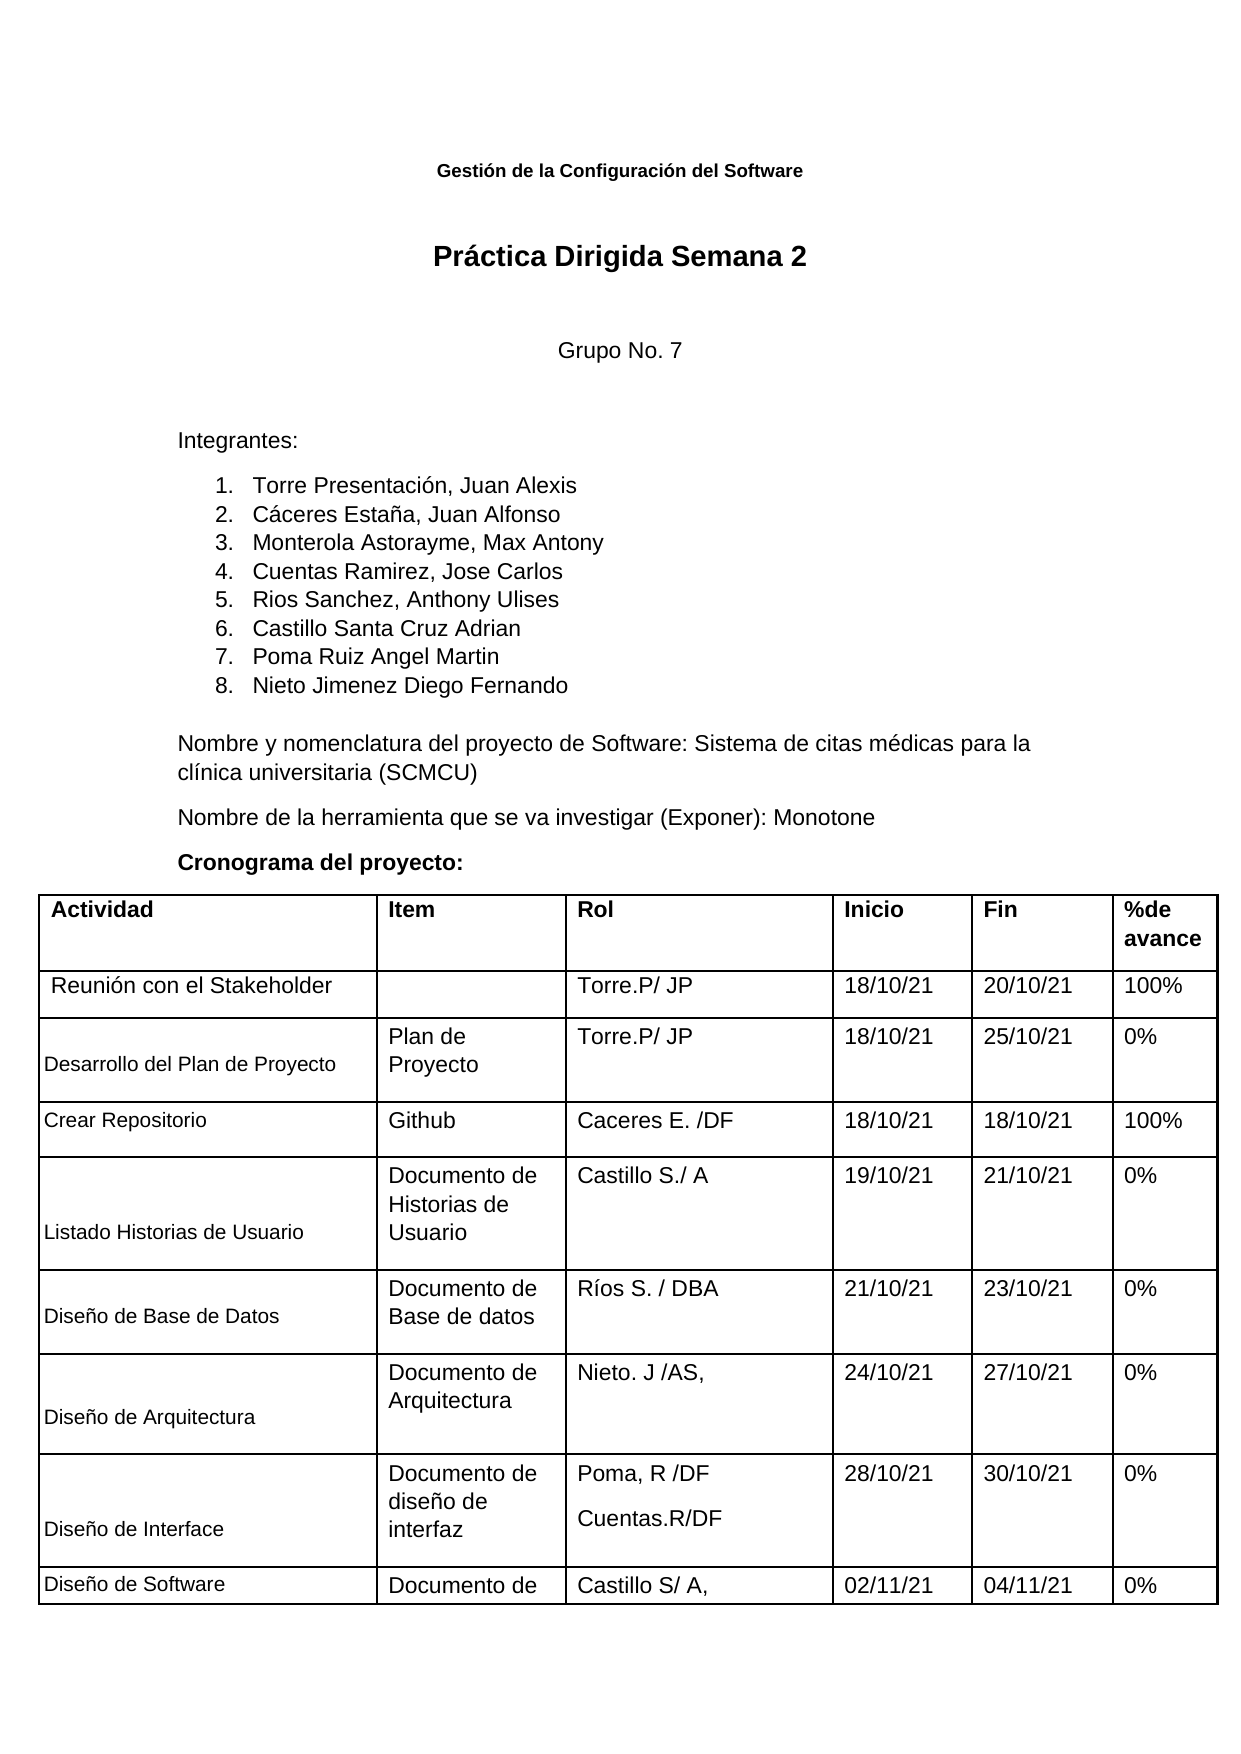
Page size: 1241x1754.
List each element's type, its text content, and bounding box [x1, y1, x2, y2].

list Cáceres Estaña, Juan Alfonso [215, 501, 1063, 527]
table_cell Documento de Arquitectura [378, 1355, 565, 1453]
table_cell 0% [1114, 1158, 1216, 1269]
table_cell Caceres E. /DF [567, 1103, 832, 1156]
list Monterola Astorayme, Max Antony [215, 529, 1063, 556]
table_cell 18/10/21 [834, 972, 971, 1017]
list Nieto Jimenez Diego Fernando [215, 672, 1063, 698]
table_cell Reunión con el Stakeholder [40, 972, 376, 1017]
table_cell Ríos S. / DBA [567, 1271, 832, 1353]
list Cuentas Ramirez, Jose Carlos [215, 558, 1063, 584]
table_cell 18/10/21 [973, 1103, 1112, 1156]
text Gestión de la Configuración del Software [177, 160, 1063, 182]
table_cell 100% [1114, 1103, 1216, 1156]
table_cell 04/11/21 [973, 1568, 1112, 1602]
list Castillo Santa Cruz Adrian [215, 615, 1063, 641]
table_cell Github [378, 1103, 565, 1156]
table_cell 20/10/21 [973, 972, 1112, 1017]
text Nombre y nomenclatura del proyecto de Software: Sistema de citas médicas para la clínica universitaria (SCMCU) [177, 730, 1063, 785]
list Rios Sanchez, Anthony Ulises [215, 586, 1063, 613]
table_cell 30/10/21 [973, 1455, 1112, 1566]
table_cell 28/10/21 [834, 1455, 971, 1566]
table_cell Torre.P/ JP [567, 972, 832, 1017]
table_cell Diseño de Arquitectura [40, 1355, 376, 1453]
table_cell 0% [1114, 1568, 1216, 1602]
table_cell Documento de Base de datos [378, 1271, 565, 1353]
table_header Inicio [834, 896, 971, 969]
table_header %de avance [1114, 896, 1216, 969]
table_cell 21/10/21 [834, 1271, 971, 1353]
table_cell 24/10/21 [834, 1355, 971, 1453]
list Poma Ruiz Angel Martin [215, 643, 1063, 669]
table_cell Plan de Proyecto [378, 1019, 565, 1101]
table_cell Desarrollo del Plan de Proyecto [40, 1019, 376, 1101]
table_cell [378, 972, 565, 1017]
table_cell Diseño de Software [40, 1568, 376, 1602]
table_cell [567, 1568, 832, 1602]
table_cell 19/10/21 [834, 1158, 971, 1269]
table_cell Castillo S./ A [567, 1158, 832, 1269]
table_cell 21/10/21 [973, 1158, 1112, 1269]
table_cell 23/10/21 [973, 1271, 1112, 1353]
text Integrantes: [177, 427, 1063, 454]
table_cell Crear Repositorio [40, 1103, 376, 1156]
text Nombre de la herramienta que se va investigar (Exponer): Monotone [177, 804, 1063, 830]
table_cell 18/10/21 [834, 1103, 971, 1156]
text Práctica Dirigida Semana 2 [177, 239, 1063, 273]
table_cell 25/10/21 [973, 1019, 1112, 1101]
table_header Fin [973, 896, 1112, 969]
table_cell Nieto. J /AS, [567, 1355, 832, 1453]
table_cell Documento de diseño de interfaz [378, 1455, 565, 1566]
table_cell 100% [1114, 972, 1216, 1017]
table_header Actividad [40, 896, 376, 969]
table_cell 02/11/21 [834, 1568, 971, 1602]
table_cell 27/10/21 [973, 1355, 1112, 1453]
table_cell Diseño de Base de Datos [40, 1271, 376, 1353]
table_cell 0% [1114, 1019, 1216, 1101]
table_cell Documento de Historias de Usuario [378, 1158, 565, 1269]
table_cell Torre.P/ JP [567, 1019, 832, 1101]
table_cell 18/10/21 [834, 1019, 971, 1101]
text Grupo No. 7 [177, 337, 1063, 363]
table_cell 0% [1114, 1271, 1216, 1353]
table_cell Diseño de Interface [40, 1455, 376, 1566]
list Torre Presentación, Juan Alexis [215, 472, 1063, 499]
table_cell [378, 1568, 565, 1602]
table_cell Poma, R /DF Cuentas.R/DF [567, 1455, 832, 1566]
table_header Rol [567, 896, 832, 969]
table_cell Listado Historias de Usuario [40, 1158, 376, 1269]
text Cronograma del proyecto: [177, 849, 1063, 875]
table_cell 0% [1114, 1455, 1216, 1566]
table_header Item [378, 896, 565, 969]
table_cell 0% [1114, 1355, 1216, 1453]
